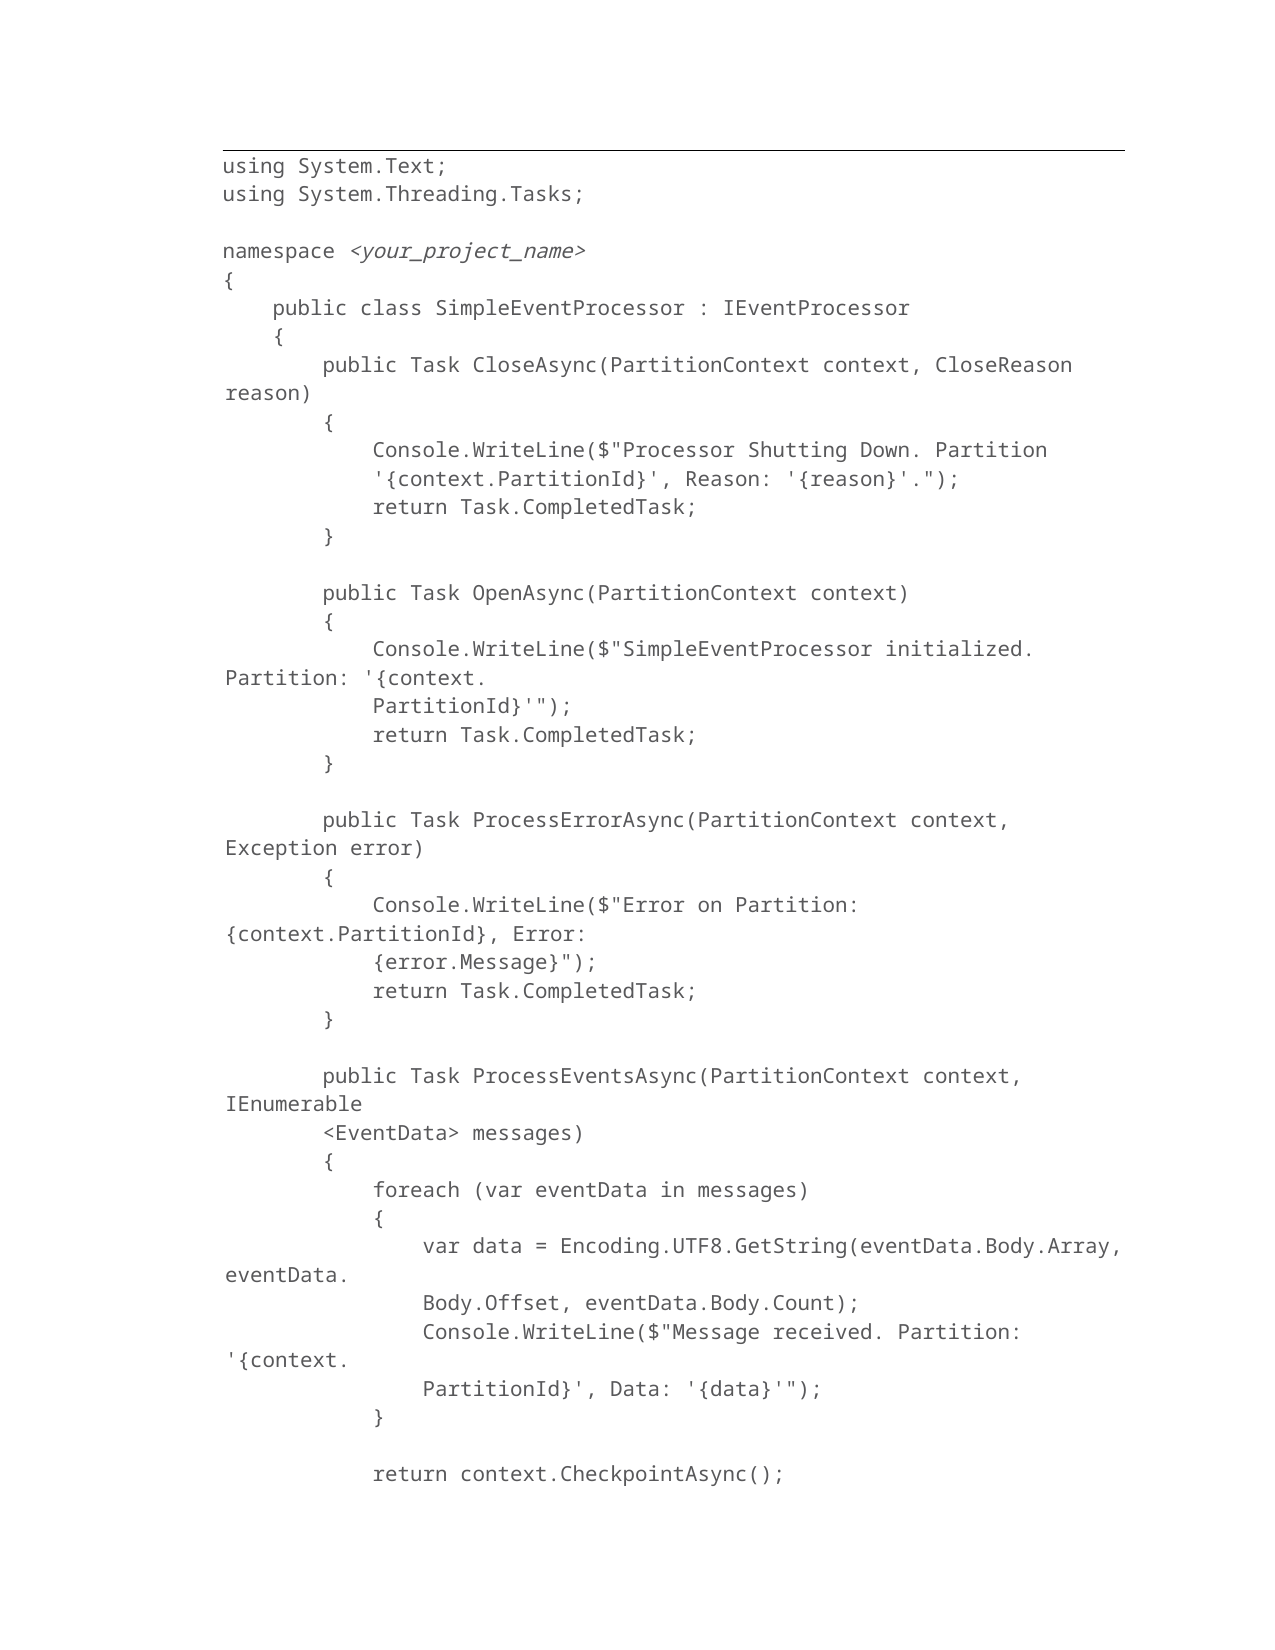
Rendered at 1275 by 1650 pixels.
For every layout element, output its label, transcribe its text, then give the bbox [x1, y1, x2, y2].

text Console.WriteLine($"SimpleEventProcessor initialized. Partition: '{context. [222, 633, 1125, 690]
text } [222, 1003, 1125, 1033]
text foreach (var eventData in messages) [222, 1174, 1125, 1202]
text return Task.CompletedTask; [222, 491, 1125, 520]
text public Task ProcessEventsAsync(PartitionContext context, IEnumerable [222, 1060, 1125, 1117]
text Body.Offset, eventData.Body.Count); [222, 1287, 1125, 1316]
text PartitionId}', Data: '{data}'"); [222, 1373, 1125, 1401]
text { [222, 605, 1125, 633]
text return Task.CompletedTask; [222, 975, 1125, 1003]
text return context.CheckpointAsync(); [222, 1458, 1125, 1488]
text { [222, 861, 1125, 889]
text Console.WriteLine($"Processor Shutting Down. Partition [222, 434, 1125, 463]
text public Task ProcessErrorAsync(PartitionContext context, Exception error) [222, 804, 1125, 861]
text Console.WriteLine($"Message received. Partition: '{context. [222, 1316, 1125, 1373]
text { [222, 1202, 1125, 1231]
text { [222, 321, 1125, 349]
text public Task OpenAsync(PartitionContext context) [222, 577, 1125, 605]
text { [222, 264, 1125, 292]
text var data = Encoding.UTF8.GetString(eventData.Body.Array, eventData. [222, 1231, 1125, 1287]
text Console.WriteLine($"Error on Partition: {context.PartitionId}, Error: [222, 889, 1125, 946]
text } [222, 1401, 1125, 1431]
text { [222, 406, 1125, 434]
text { [222, 1145, 1125, 1174]
text <EventData> messages) [222, 1117, 1125, 1145]
text using System.Threading.Tasks; [222, 178, 1125, 208]
text public class SimpleEventProcessor : IEventProcessor [222, 292, 1125, 321]
text } [222, 520, 1125, 549]
text } [222, 747, 1125, 777]
text PartitionId}'"); [222, 690, 1125, 719]
text return Task.CompletedTask; [222, 719, 1125, 747]
text {error.Message}"); [222, 946, 1125, 975]
text using System.Text; [222, 151, 1125, 178]
text namespace <your_project_name> [222, 235, 1125, 264]
text '{context.PartitionId}', Reason: '{reason}'."); [222, 463, 1125, 491]
text public Task CloseAsync(PartitionContext context, CloseReason reason) [222, 349, 1125, 406]
